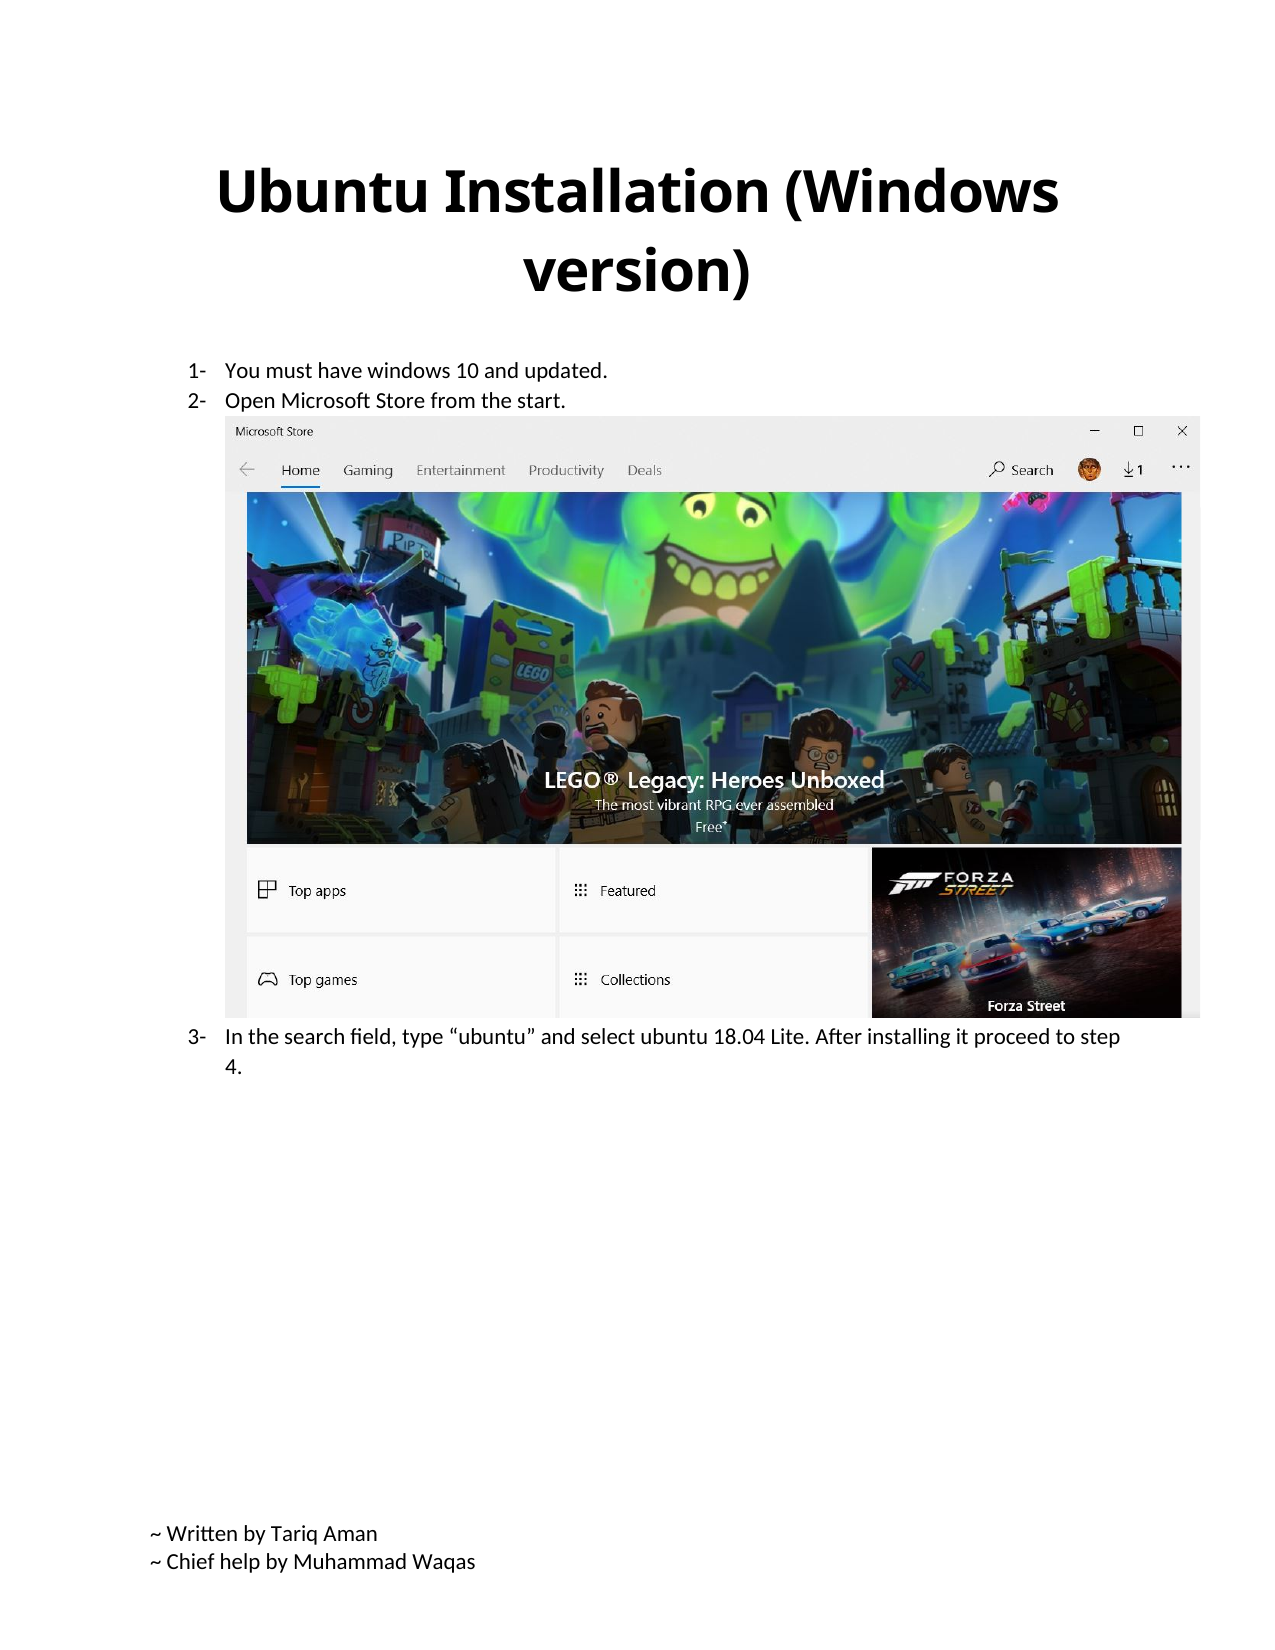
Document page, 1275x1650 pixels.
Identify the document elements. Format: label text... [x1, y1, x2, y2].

list Open Microsoft Store from the start. [187, 386, 1125, 414]
list You must have windows 10 and updated. [187, 356, 1125, 384]
picture [225, 416, 1200, 1018]
title Ubuntu Installation (Windows version) [150, 150, 1125, 309]
list In the search field, type “ubuntu” and select ubuntu 18.04 Lite. After installing it proceed to step 4. [187, 1022, 1125, 1080]
